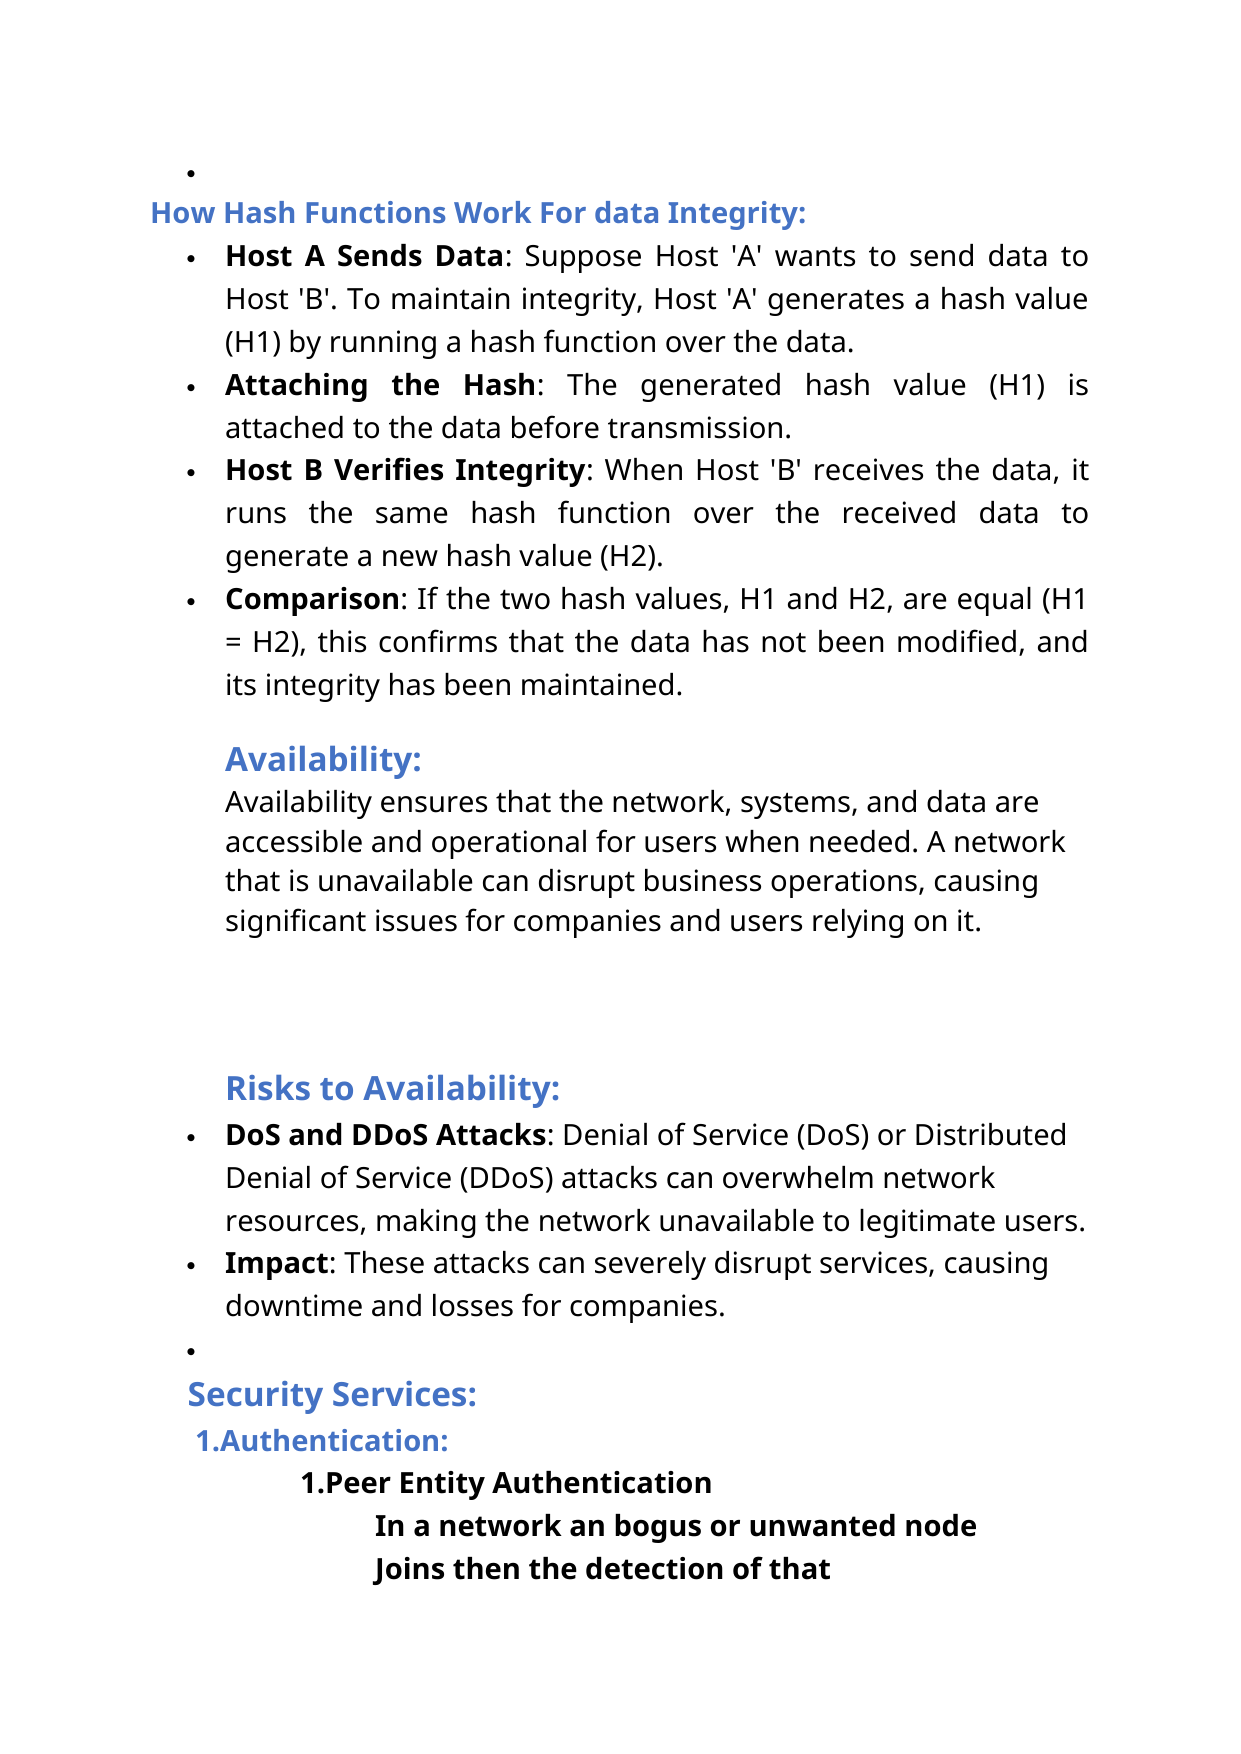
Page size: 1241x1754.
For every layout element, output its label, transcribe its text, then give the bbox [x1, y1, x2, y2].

list Comparison: If the two hash values, H1 and H2, are equal (H1 = H2), this confirms that the data has not been modified, and its integrity has been maintained. [187, 578, 1090, 703]
list Host A Sends Data: Suppose Host 'A' wants to send data to Host 'B'. To maintain integrity, Host 'A' generates a hash value (H1) by running a hash function over the data. [187, 236, 1090, 361]
list Impact: These attacks can severely disrupt services, causing downtime and losses for companies. [187, 1243, 1090, 1325]
list Attaching the Hash: The generated hash value (H1) is attached to the data before transmission. [187, 364, 1090, 447]
text In a network an bogus or unwanted node [187, 1506, 1090, 1545]
list Host B Verifies Integrity: When Host 'B' receives the data, it runs the same hash function over the received data to generate a new hash value (H2). [187, 450, 1090, 575]
text 1.Authentication: [187, 1420, 1090, 1460]
list Risks to Availability: [225, 1065, 1090, 1111]
text How Hash Functions Work For data Integrity: [150, 193, 1090, 232]
text Joins then the detection of that [375, 1548, 1090, 1588]
text Security Services: [187, 1371, 1090, 1416]
list Availability: [225, 736, 1090, 781]
text 1.Peer Entity Authentication [187, 1463, 1090, 1502]
list DoS and DDoS Attacks: Denial of Service (DoS) or Distributed Denial of Service (DDoS) attacks can overwhelm network resources, making the network unavailable to legitimate users. [187, 1114, 1090, 1239]
list Availability ensures that the network, systems, and data are accessible and operational for users when needed. A network that is unavailable can disrupt business operations, causing significant issues for companies and users relying on it. [225, 781, 1090, 940]
